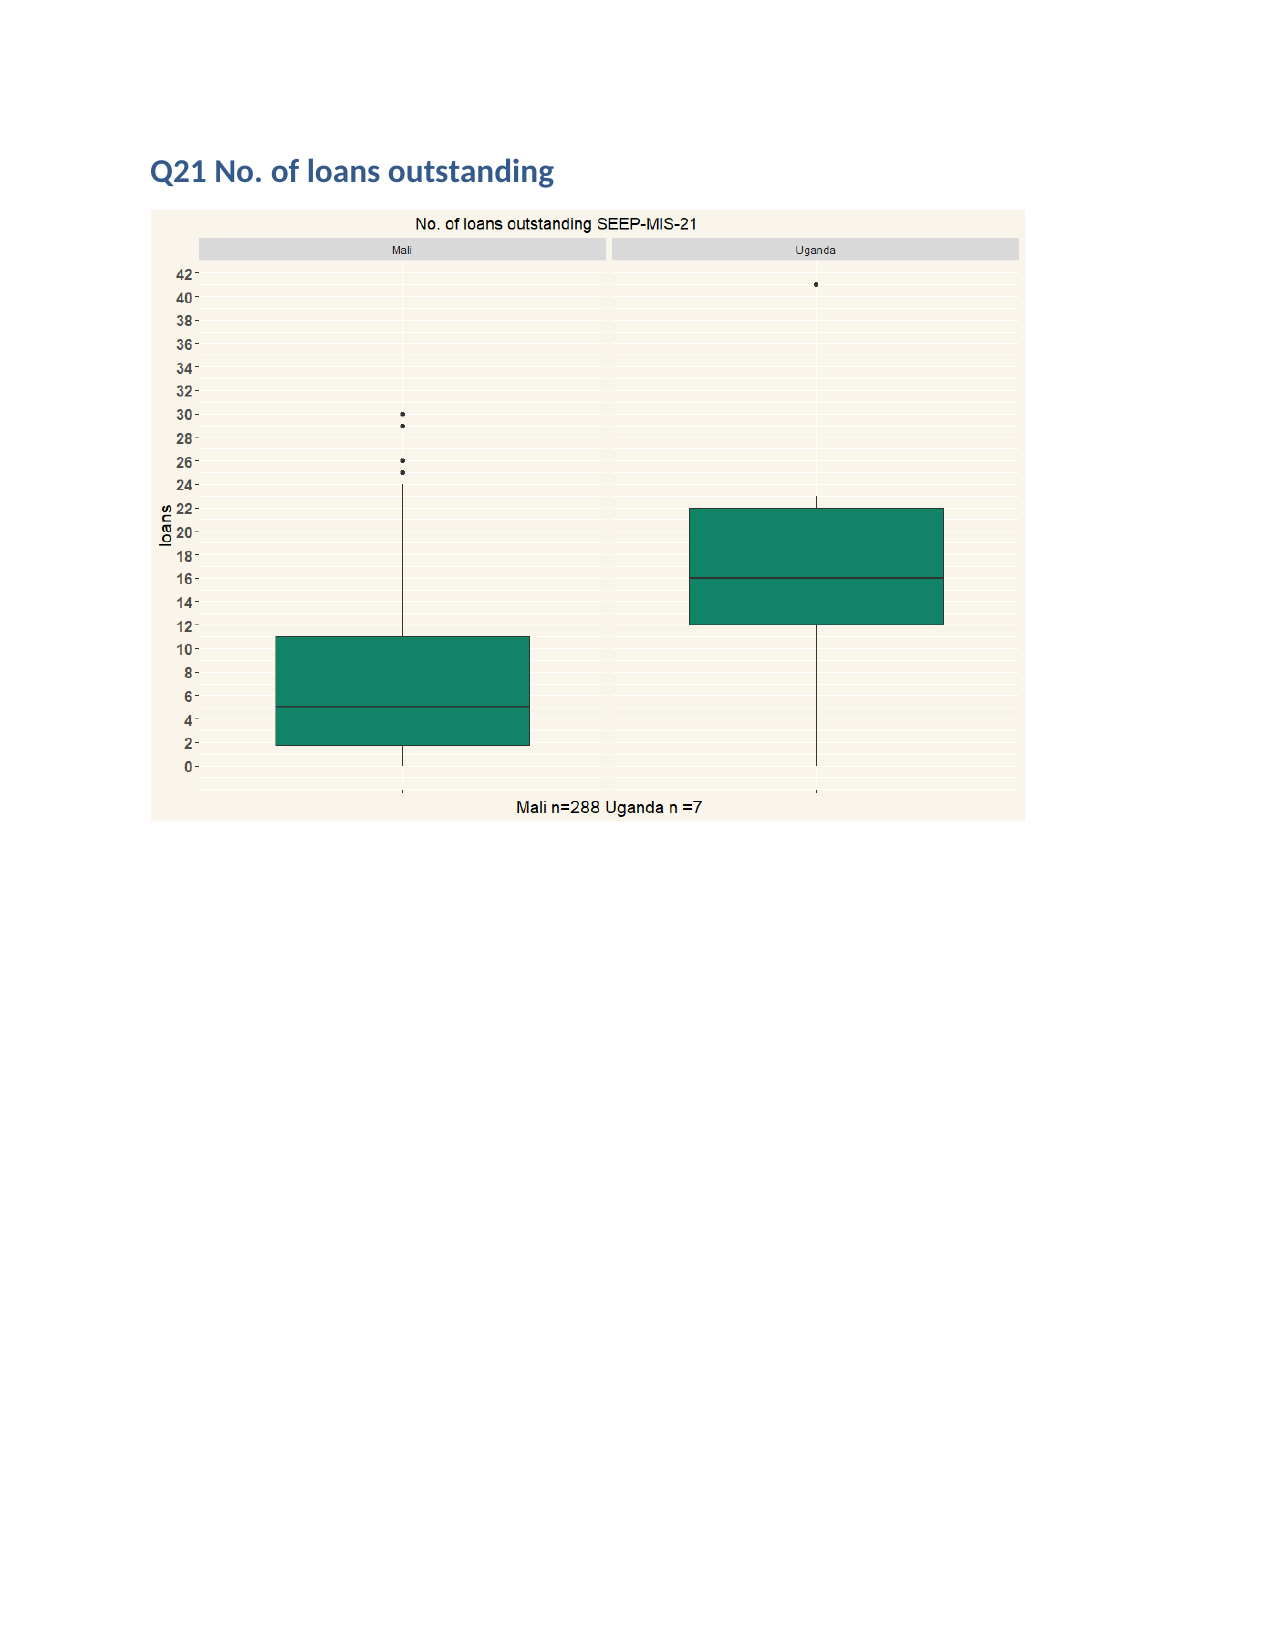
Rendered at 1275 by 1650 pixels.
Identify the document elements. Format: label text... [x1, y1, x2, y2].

subtitle Q21 No. of loans outstanding [150, 150, 1125, 191]
picture [150, 209, 1025, 822]
